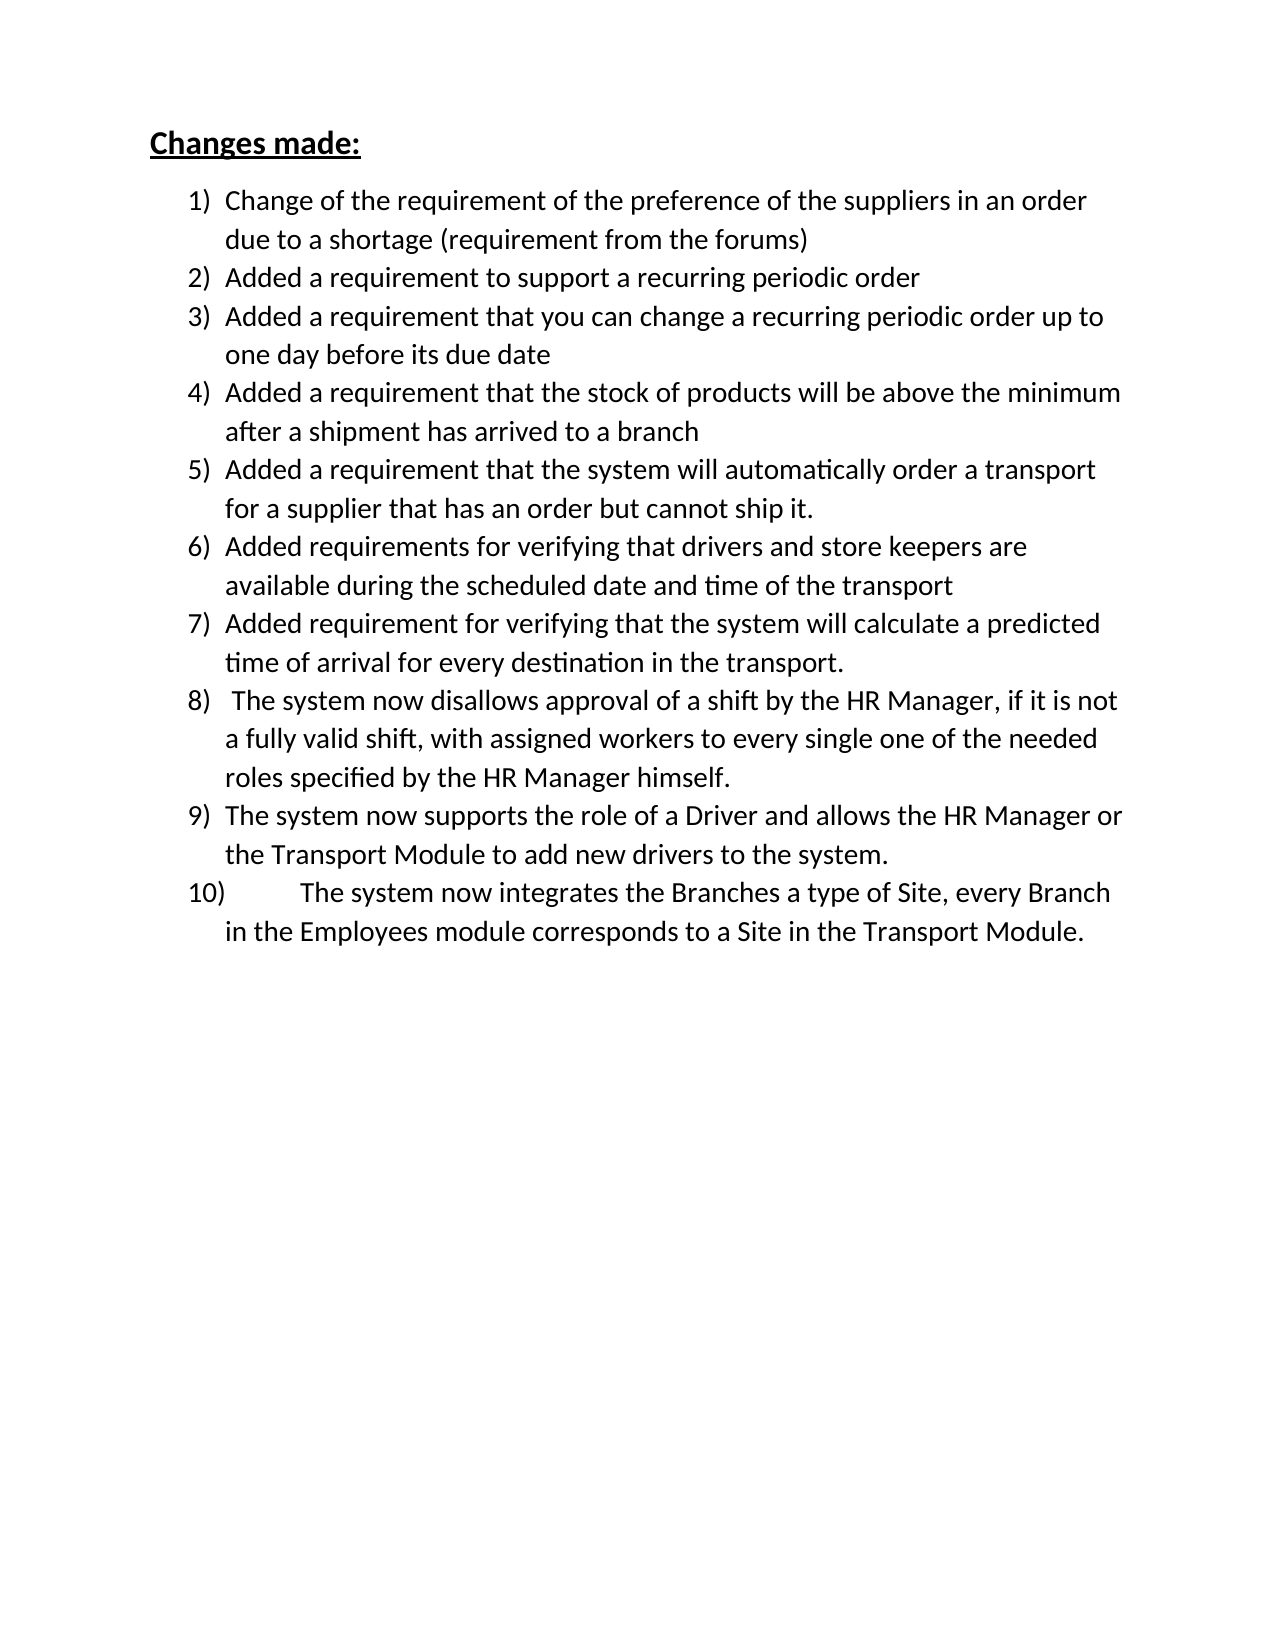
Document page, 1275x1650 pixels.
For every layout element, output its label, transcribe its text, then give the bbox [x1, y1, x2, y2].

list Added a requirement that you can change a recurring periodic order up to one day before its due date [187, 298, 1125, 372]
list The system now integrates the Branches a type of Site, every Branch in the Employees module corresponds to a Site in the Transport Module. [187, 874, 1125, 948]
list Added a requirement to support a recurring periodic order [187, 259, 1125, 295]
text Changes made: [150, 122, 1125, 162]
list Added requirement for verifying that the system will calculate a predicted time of arrival for every destination in the transport. [187, 605, 1125, 679]
list Change of the requirement of the preference of the suppliers in an order due to a shortage (requirement from the forums) [187, 182, 1125, 256]
list Added requirements for verifying that drivers and store keepers are available during the scheduled date and time of the transport [187, 528, 1125, 602]
list Added a requirement that the system will automatically order a transport for a supplier that has an order but cannot ship it. [187, 451, 1125, 526]
list The system now supports the role of a Driver and allows the HR Manager or the Transport Module to add new drivers to the system. [187, 797, 1125, 871]
list Added a requirement that the stock of products will be above the minimum after a shipment has arrived to a branch [187, 374, 1125, 449]
list The system now disallows approval of a shift by the HR Manager, if it is not a fully valid shift, with assigned workers to every single one of the needed roles specified by the HR Manager himself. [187, 682, 1125, 794]
